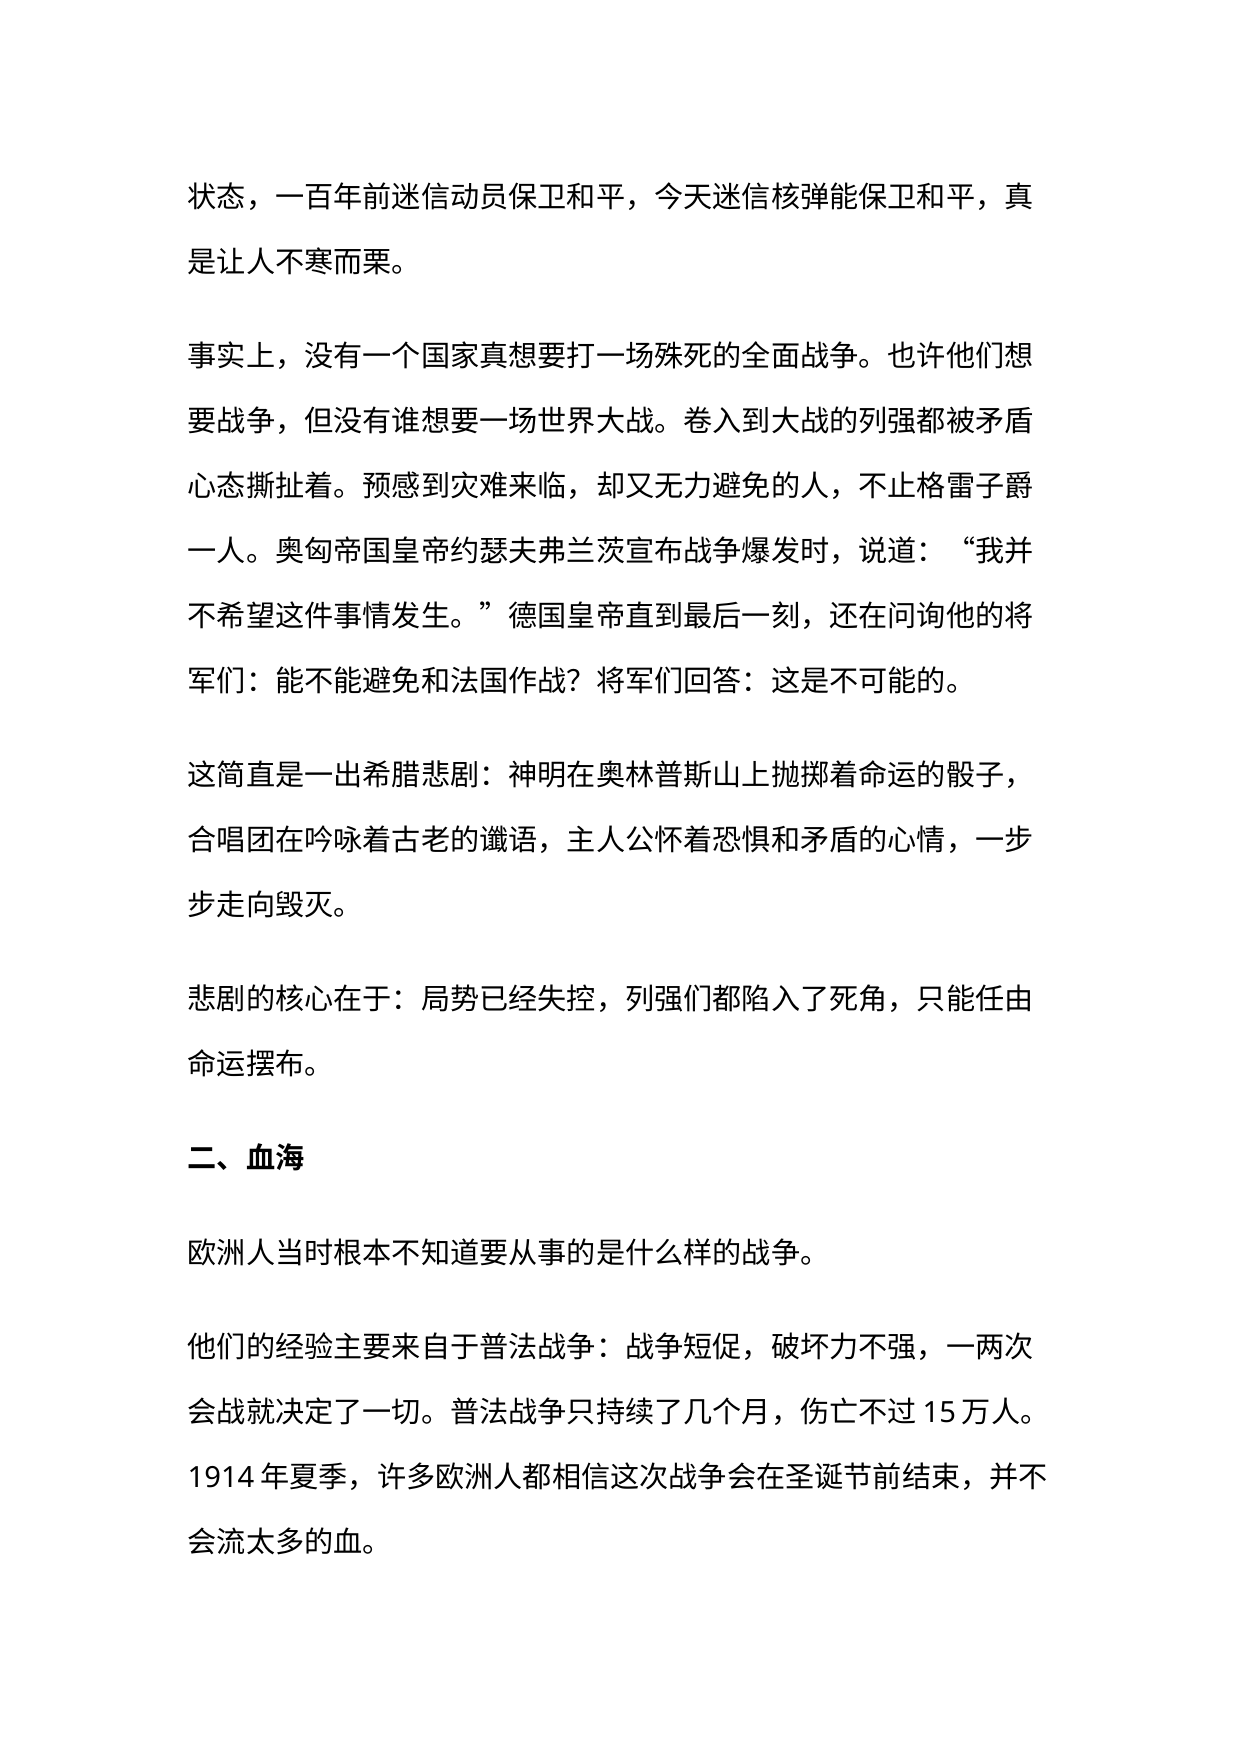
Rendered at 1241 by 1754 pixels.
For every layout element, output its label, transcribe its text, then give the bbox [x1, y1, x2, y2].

text 这简直是一出希腊悲剧：神明在奥林普斯山上抛掷着命运的骰子，合唱团在吟咏着古老的谶语，主人公怀着恐惧和矛盾的心情，一步步走向毁灭。 [187, 740, 1053, 935]
text 事实上，没有一个国家真想要打一场殊死的全面战争。也许他们想要战争，但没有谁想要一场世界大战。卷入到大战的列强都被矛盾心态撕扯着。预感到灾难来临，却又无力避免的人，不止格雷子爵一人。奥匈帝国皇帝约瑟夫弗兰茨宣布战争爆发时，说道：“我并不希望这件事情发生。”德国皇帝直到最后一刻，还在问询他的将军们：能不能避免和法国作战？将军们回答：这是不可能的。 [187, 321, 1053, 711]
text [187, 162, 1053, 292]
text 欧洲人当时根本不知道要从事的是什么样的战争。 [187, 1218, 1053, 1283]
text 他们的经验主要来自于普法战争：战争短促，破坏力不强，一两次会战就决定了一切。普法战争只持续了几个月，伤亡不过15万人。1914年夏季，许多欧洲人都相信这次战争会在圣诞节前结束，并不会流太多的血。 [187, 1312, 1053, 1572]
text 悲剧的核心在于：局势已经失控，列强们都陷入了死角，只能任由命运摆布。 [187, 964, 1053, 1094]
text 二、血海 [187, 1124, 1053, 1189]
